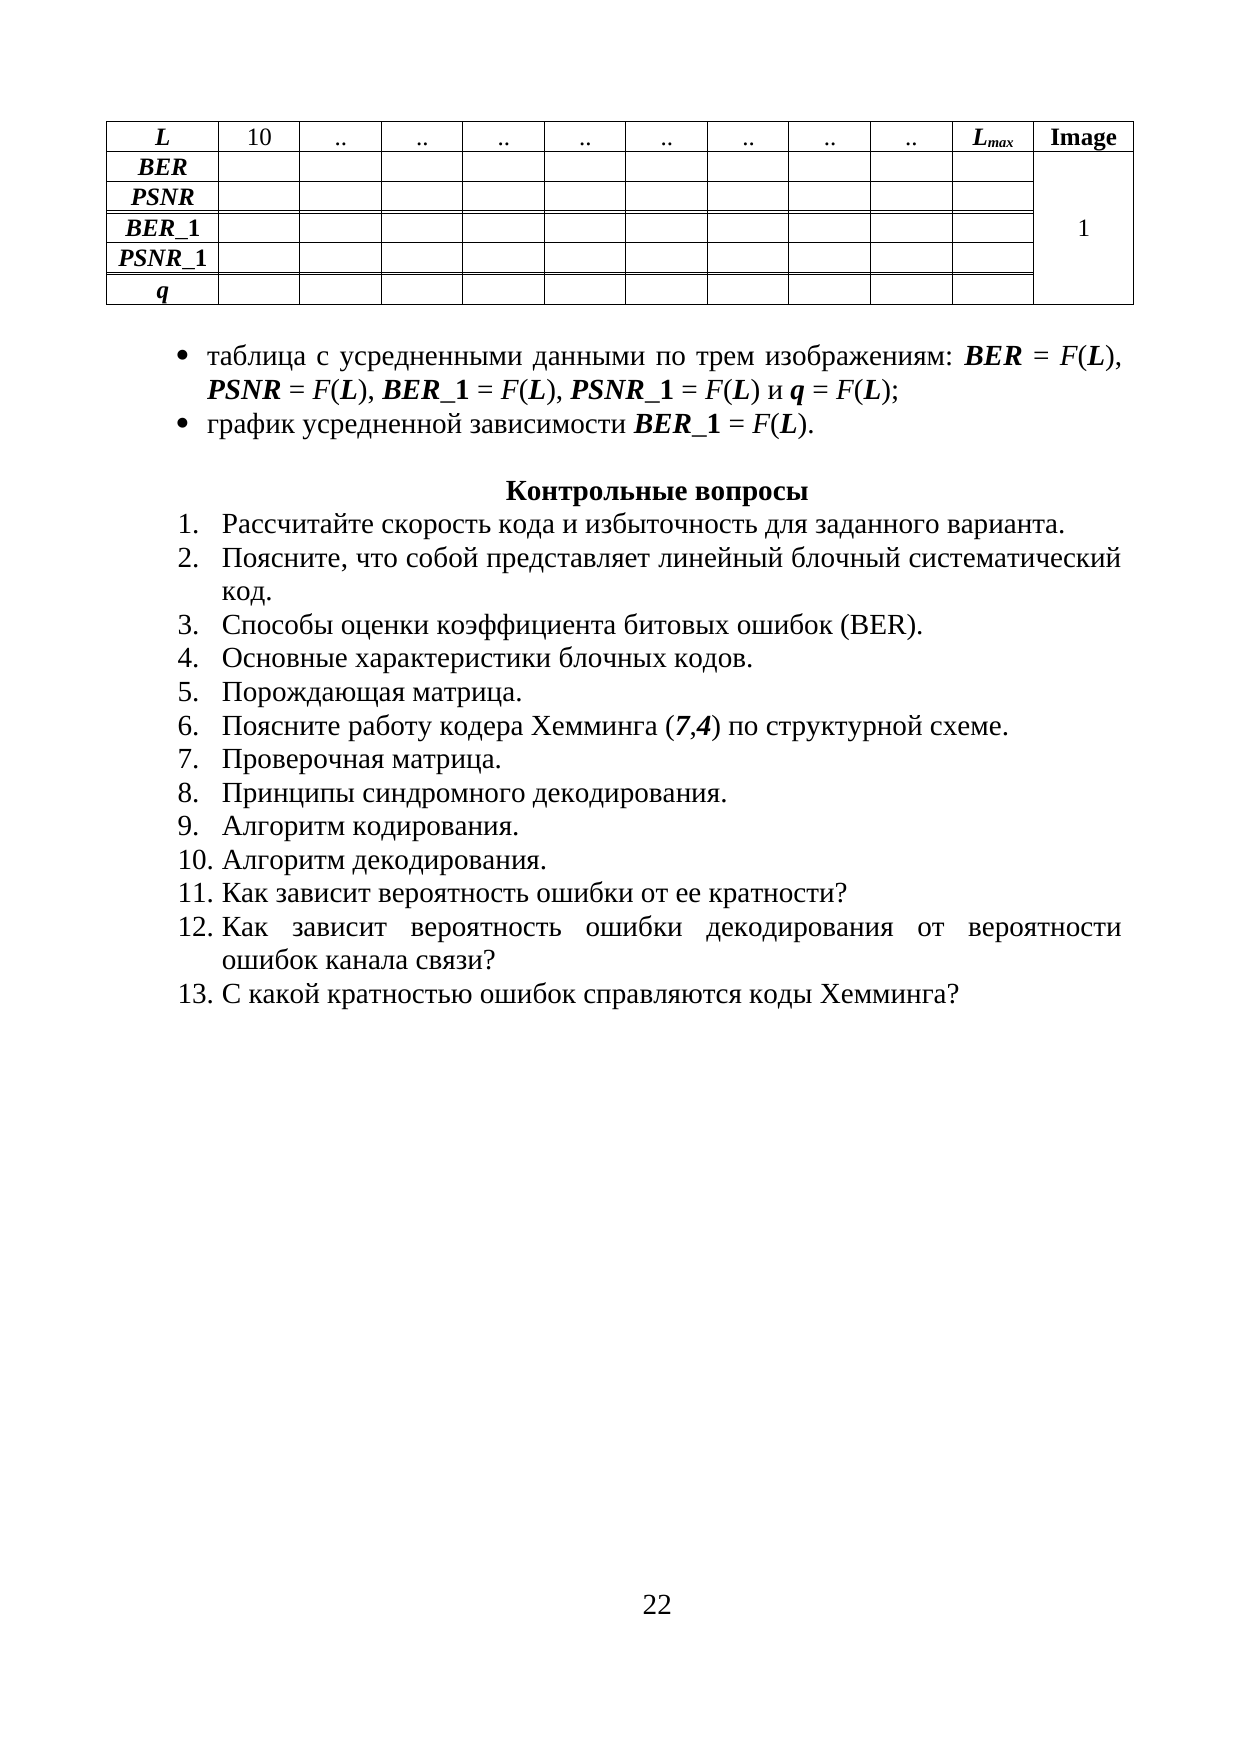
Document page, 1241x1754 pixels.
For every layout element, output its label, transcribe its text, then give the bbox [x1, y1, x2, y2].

table_header Lmax [953, 122, 1033, 151]
list Как зависит вероятность ошибки декодирования от вероятности ошибок канала связи? [177, 909, 1122, 976]
list Алгоритм кодирования. [177, 808, 1122, 842]
table_cell [789, 275, 870, 304]
table_cell [382, 182, 462, 210]
list Алгоритм декодирования. [177, 842, 1122, 875]
table_cell [545, 182, 625, 210]
list Рассчитайте скорость кода и избыточность для заданного варианта. [177, 506, 1122, 540]
list Способы оценки коэффициента битовых ошибок (BER). [177, 607, 1122, 641]
table_cell [545, 243, 625, 272]
table_cell [953, 152, 1033, 181]
table_cell [708, 152, 788, 181]
list Принципы синдромного декодирования. [177, 775, 1122, 808]
table_cell [463, 152, 544, 181]
table_cell [789, 214, 870, 242]
table_cell [871, 182, 952, 210]
table_cell [219, 152, 299, 181]
table_cell [789, 182, 870, 210]
list С какой кратностью ошибок справляются коды Хемминга? [177, 976, 1122, 1009]
list Основные характеристики блочных кодов. [177, 641, 1122, 674]
table_cell [382, 152, 462, 181]
list Проверочная матрица. [177, 741, 1122, 775]
table_header .. [789, 122, 870, 151]
table_cell [708, 182, 788, 210]
table_cell [626, 152, 707, 181]
table_cell [545, 214, 625, 242]
table_cell [382, 214, 462, 242]
table_cell [545, 275, 625, 304]
table_cell PSNR [107, 182, 218, 210]
table_cell [219, 182, 299, 210]
table_cell q [107, 275, 218, 304]
table_cell [953, 182, 1033, 210]
table_cell [626, 182, 707, 210]
table_header .. [871, 122, 952, 151]
table_header .. [545, 122, 625, 151]
table_cell BER_1 [107, 214, 218, 242]
table_cell [626, 275, 707, 304]
list график усредненной зависимости BER_1 = F(L). [177, 406, 1122, 439]
table_cell [789, 243, 870, 272]
table_header .. [382, 122, 462, 151]
table_cell [382, 243, 462, 272]
table_header .. [300, 122, 381, 151]
table_cell [300, 152, 381, 181]
table_cell [300, 182, 381, 210]
table_cell [953, 243, 1033, 272]
table_cell [871, 214, 952, 242]
table_cell [300, 275, 381, 304]
table_cell [300, 243, 381, 272]
table_header .. [626, 122, 707, 151]
table_cell [953, 214, 1033, 242]
text Контрольные вопросы [118, 473, 1122, 506]
list Поясните работу кодера Хемминга (7,4) по структурной схеме. [177, 708, 1122, 741]
table_cell [219, 214, 299, 242]
list таблица c усредненными данными по трем изображениям: BER = F(L), PSNR = F(L), BER_1 = F(L), PSNR_1 = F(L) и q = F(L); [177, 338, 1122, 406]
table_cell [871, 243, 952, 272]
table_cell [626, 214, 707, 242]
table_cell [219, 243, 299, 272]
table_cell [300, 214, 381, 242]
table_header L [107, 122, 218, 151]
table_cell [708, 243, 788, 272]
table_cell [463, 182, 544, 210]
table_cell BER [107, 152, 218, 181]
table_cell [953, 275, 1033, 304]
table_cell [708, 275, 788, 304]
table_cell [463, 275, 544, 304]
table_cell [708, 214, 788, 242]
table_cell [463, 243, 544, 272]
table_cell [463, 214, 544, 242]
table_cell 1 [1034, 152, 1133, 304]
table_cell [626, 243, 707, 272]
list Порождающая матрица. [177, 674, 1122, 708]
table_cell [871, 152, 952, 181]
table_cell [789, 152, 870, 181]
table_header Image [1034, 122, 1133, 151]
table_cell [382, 275, 462, 304]
table_header .. [463, 122, 544, 151]
table_header .. [708, 122, 788, 151]
list Поясните, что собой представляет линейный блочный систематический код. [177, 540, 1122, 607]
table_header 10 [219, 122, 299, 151]
table_cell [545, 152, 625, 181]
table_cell PSNR_1 [107, 243, 218, 272]
list Как зависит вероятность ошибки от ее кратности? [177, 875, 1122, 909]
table_cell [871, 275, 952, 304]
table_cell [219, 275, 299, 304]
